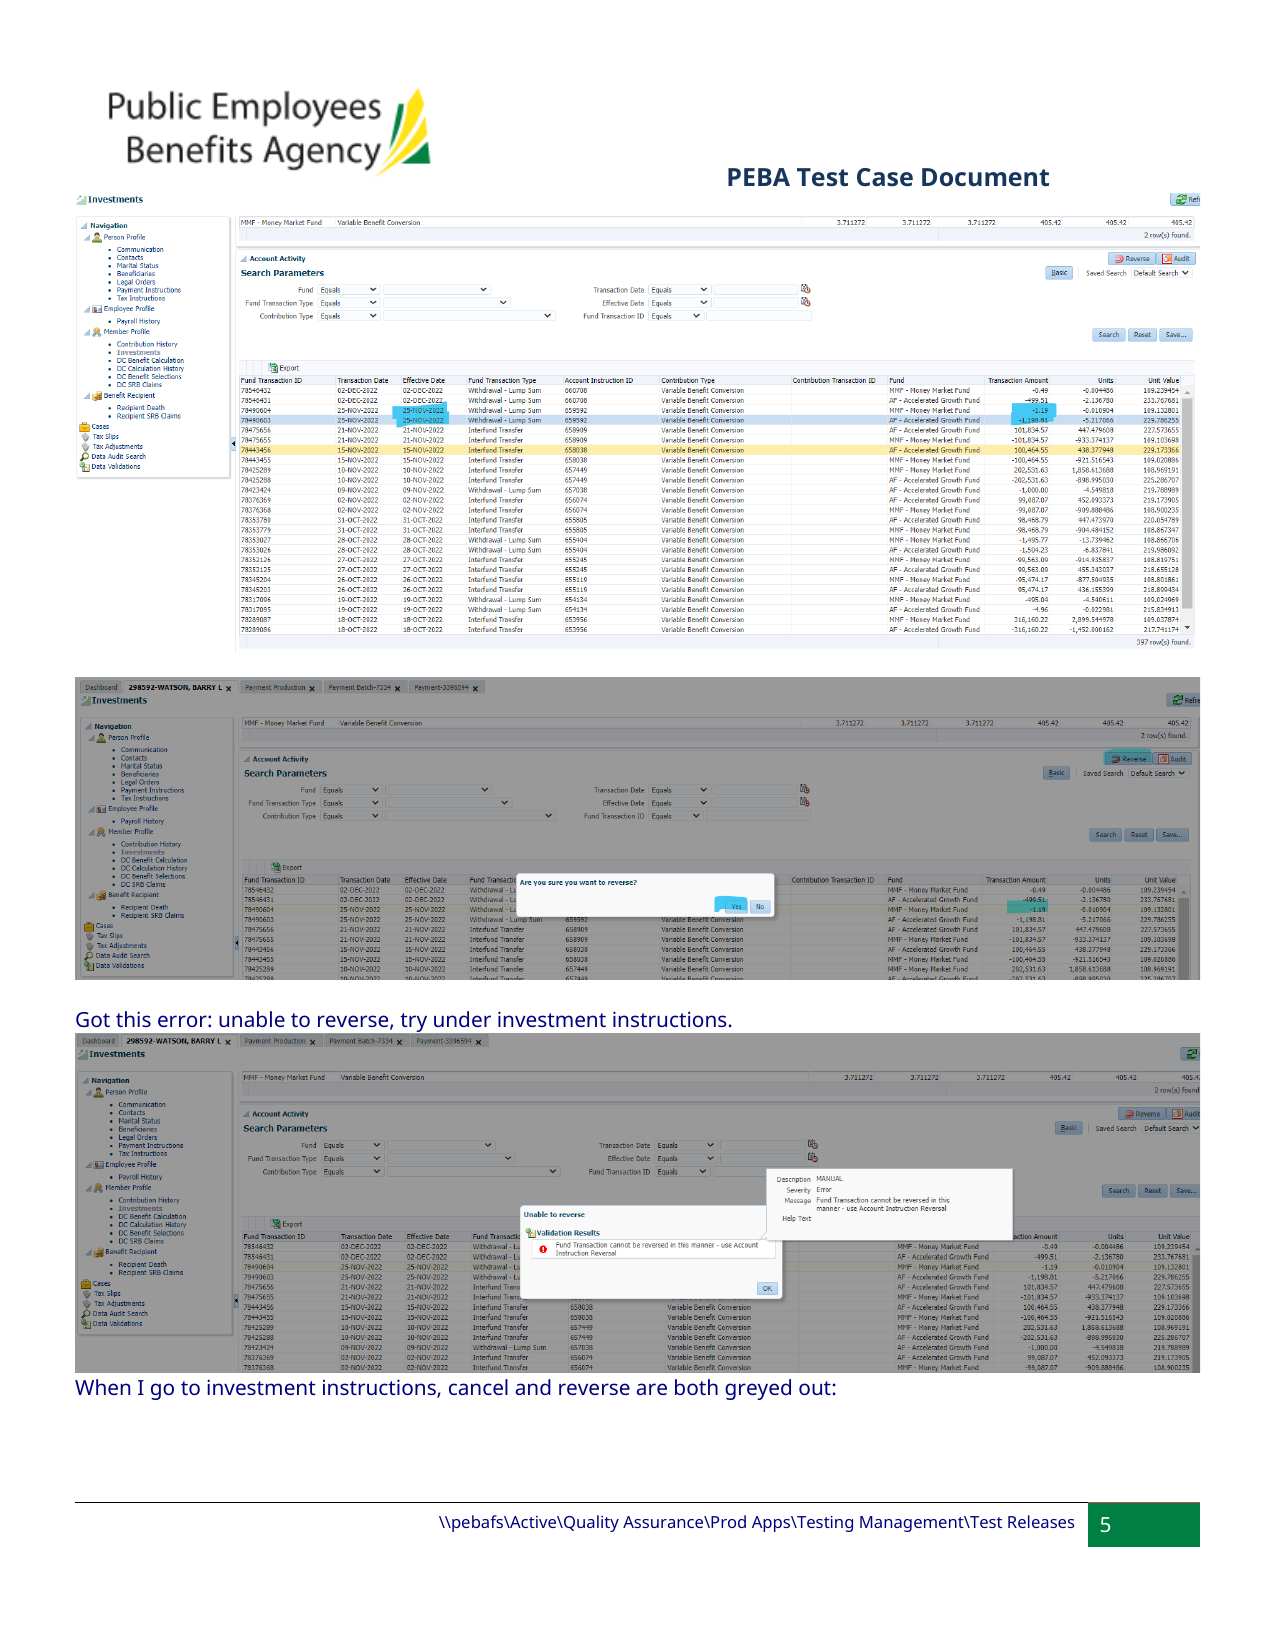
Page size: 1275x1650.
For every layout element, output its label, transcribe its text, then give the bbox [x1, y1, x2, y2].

text Got this error: unable to reverse, try under investment instructions. [75, 1006, 1200, 1033]
text When I go to investment instructions, cancel and reverse are both greyed out: [75, 1373, 1200, 1401]
picture [75, 193, 1200, 653]
picture [75, 75, 457, 186]
picture [75, 677, 1200, 980]
picture [75, 1033, 1200, 1373]
